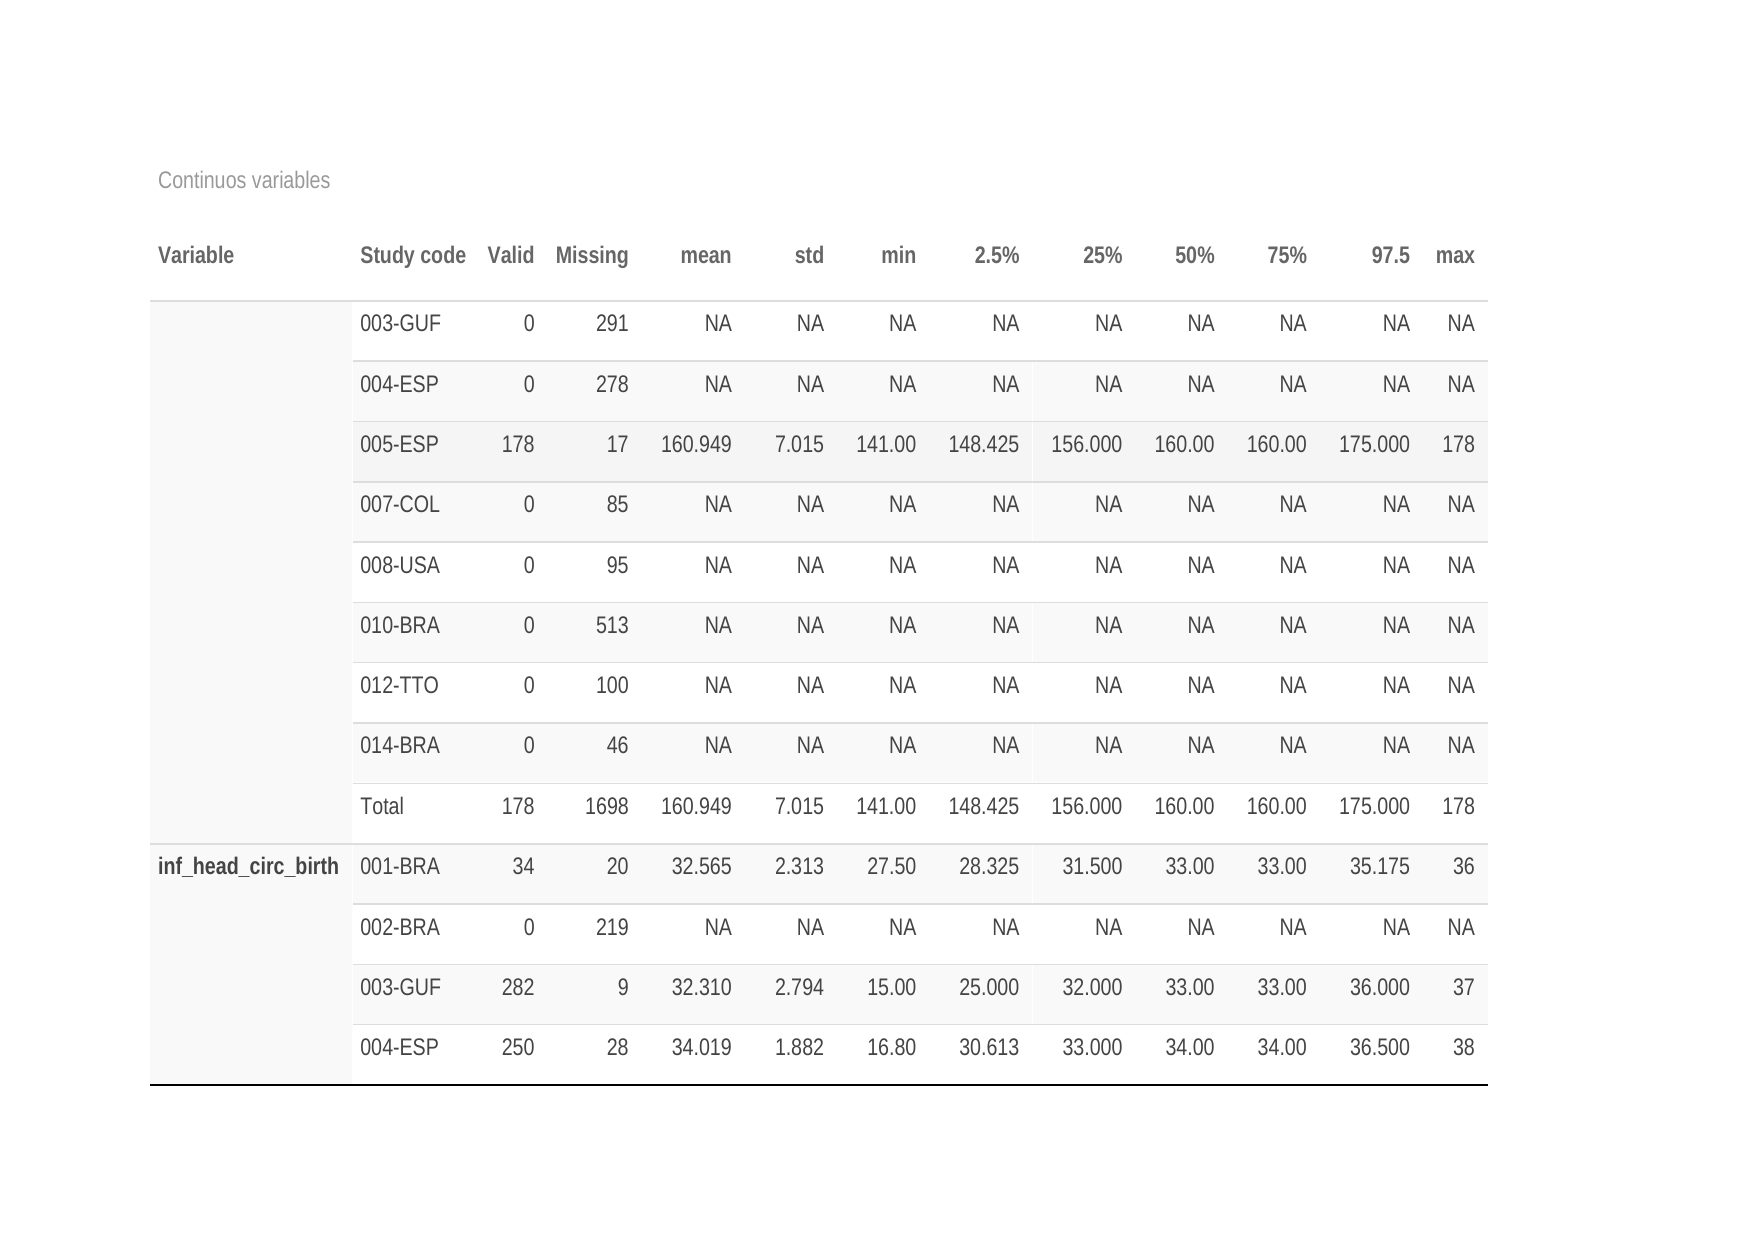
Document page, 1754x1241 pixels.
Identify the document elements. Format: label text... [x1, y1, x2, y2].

table_cell 85 [548, 483, 642, 541]
table_cell 003-GUF [353, 302, 479, 360]
table_cell 20 [548, 845, 642, 903]
table_cell 7.015 [745, 422, 837, 481]
table_cell NA [1228, 362, 1320, 421]
table_cell 250 [479, 1025, 548, 1084]
table_cell NA [837, 362, 929, 421]
table_cell 25.000 [929, 965, 1032, 1024]
table_cell 160.00 [1228, 422, 1320, 481]
table_cell NA [1228, 302, 1320, 360]
table_cell 178 [1423, 784, 1488, 843]
table_cell NA [1136, 543, 1228, 602]
table_cell max [1423, 224, 1488, 300]
table_cell NA [642, 663, 745, 722]
table_cell 30.613 [929, 1025, 1032, 1084]
table_cell NA [1423, 302, 1488, 360]
table_cell 15.00 [837, 965, 929, 1024]
table_cell 28 [548, 1025, 642, 1084]
table_cell NA [642, 302, 745, 360]
table_cell NA [1228, 905, 1320, 963]
table_cell NA [642, 724, 745, 782]
table_cell NA [837, 724, 929, 782]
table_cell NA [1320, 302, 1423, 360]
table_cell NA [1033, 362, 1136, 421]
table_cell NA [837, 603, 929, 662]
table_cell NA [1228, 663, 1320, 722]
table_cell 36.500 [1320, 1025, 1423, 1084]
table_cell 32.000 [1033, 965, 1136, 1024]
table_cell 33.00 [1136, 965, 1228, 1024]
table_cell 34 [479, 845, 548, 903]
table_cell 156.000 [1033, 784, 1136, 843]
table_cell 0 [479, 483, 548, 541]
table_cell NA [745, 302, 837, 360]
table_cell inf_head_circ_birth [150, 845, 352, 1084]
table_cell NA [1136, 905, 1228, 963]
table_cell NA [1033, 543, 1136, 602]
table_cell 33.000 [1033, 1025, 1136, 1084]
table_cell 2.313 [745, 845, 837, 903]
table_cell NA [1320, 905, 1423, 963]
table_cell min [837, 224, 929, 300]
table_cell NA [1228, 724, 1320, 782]
table_cell NA [1320, 603, 1423, 662]
table_cell 141.00 [837, 784, 929, 843]
table_cell 282 [479, 965, 548, 1024]
table_cell 95 [548, 543, 642, 602]
table_cell NA [1033, 302, 1136, 360]
table_cell NA [1033, 905, 1136, 963]
table_cell 33.00 [1228, 845, 1320, 903]
table_cell NA [642, 362, 745, 421]
table_cell NA [1320, 483, 1423, 541]
table_cell 2.794 [745, 965, 837, 1024]
table_cell NA [1320, 724, 1423, 782]
table_cell 160.00 [1228, 784, 1320, 843]
table_cell NA [837, 663, 929, 722]
table_cell NA [929, 362, 1032, 421]
table_cell NA [1320, 663, 1423, 722]
table_cell NA [929, 543, 1032, 602]
table_cell NA [1136, 663, 1228, 722]
table_cell NA [929, 663, 1032, 722]
table_cell Missing [548, 224, 642, 300]
table_cell 291 [548, 302, 642, 360]
table_cell 37 [1423, 965, 1488, 1024]
table_cell NA [745, 724, 837, 782]
table_cell NA [837, 483, 929, 541]
table_cell 1698 [548, 784, 642, 843]
table_cell 160.00 [1136, 784, 1228, 843]
table_cell 156.000 [1033, 422, 1136, 481]
table_cell NA [642, 543, 745, 602]
table_cell Valid [479, 224, 548, 300]
table_cell 178 [479, 422, 548, 481]
table_cell 0 [479, 302, 548, 360]
table_cell NA [929, 483, 1032, 541]
table_cell 97.5 [1320, 224, 1423, 300]
table_cell NA [1423, 724, 1488, 782]
table_cell NA [745, 905, 837, 963]
table_cell 513 [548, 603, 642, 662]
table_cell Total [353, 784, 479, 843]
table_cell NA [745, 483, 837, 541]
table_cell 002-BRA [353, 905, 479, 963]
table_cell NA [1423, 543, 1488, 602]
table_cell 175.000 [1320, 422, 1423, 481]
table_cell NA [642, 905, 745, 963]
table_cell 16.80 [837, 1025, 929, 1084]
table_cell 008-USA [353, 543, 479, 602]
table_cell 007-COL [353, 483, 479, 541]
table_cell 36 [1423, 845, 1488, 903]
table_cell NA [1033, 663, 1136, 722]
table_cell 32.310 [642, 965, 745, 1024]
table_cell NA [1320, 362, 1423, 421]
table_cell NA [1136, 483, 1228, 541]
table_cell 004-ESP [353, 362, 479, 421]
table_cell 9 [548, 965, 642, 1024]
table_cell NA [1228, 483, 1320, 541]
table_cell Variable [150, 224, 352, 300]
table_cell NA [745, 603, 837, 662]
table_cell Study code [353, 224, 479, 300]
table_cell 75% [1228, 224, 1320, 300]
table_cell NA [642, 603, 745, 662]
table_cell 34.019 [642, 1025, 745, 1084]
table_cell 001-BRA [353, 845, 479, 903]
table_cell 160.00 [1136, 422, 1228, 481]
table_cell 31.500 [1033, 845, 1136, 903]
table_cell 1.882 [745, 1025, 837, 1084]
table_cell NA [1423, 483, 1488, 541]
table_cell NA [745, 362, 837, 421]
table_cell 0 [479, 543, 548, 602]
table_cell 100 [548, 663, 642, 722]
table_cell 28.325 [929, 845, 1032, 903]
table_cell NA [745, 663, 837, 722]
table_cell NA [837, 543, 929, 602]
table_cell 178 [1423, 422, 1488, 481]
table_cell NA [1320, 543, 1423, 602]
table_cell 17 [548, 422, 642, 481]
table_cell 7.015 [745, 784, 837, 843]
table_cell 0 [479, 724, 548, 782]
table_cell 0 [479, 663, 548, 722]
table_cell 33.00 [1136, 845, 1228, 903]
table_cell 004-ESP [353, 1025, 479, 1084]
table_cell 46 [548, 724, 642, 782]
table_cell 160.949 [642, 422, 745, 481]
table_cell 148.425 [929, 784, 1032, 843]
table_cell NA [1228, 543, 1320, 602]
table_cell NA [929, 724, 1032, 782]
table_cell std [745, 224, 837, 300]
table_cell NA [1033, 483, 1136, 541]
table_cell NA [1423, 663, 1488, 722]
table_cell 0 [479, 603, 548, 662]
table_cell 005-ESP [353, 422, 479, 481]
table_cell 33.00 [1228, 965, 1320, 1024]
table_cell 148.425 [929, 422, 1032, 481]
table_cell 34.00 [1136, 1025, 1228, 1084]
table_cell 0 [479, 362, 548, 421]
table_cell NA [1423, 905, 1488, 963]
table_cell 141.00 [837, 422, 929, 481]
table_cell NA [1423, 603, 1488, 662]
table_cell 2.5% [929, 224, 1032, 300]
table_cell 012-TTO [353, 663, 479, 722]
table_cell 178 [479, 784, 548, 843]
table_cell NA [837, 905, 929, 963]
table_cell 175.000 [1320, 784, 1423, 843]
table_cell 36.000 [1320, 965, 1423, 1024]
table_cell NA [1136, 362, 1228, 421]
table_header Continuos variables [150, 150, 1488, 224]
table_cell NA [1423, 362, 1488, 421]
table_cell 278 [548, 362, 642, 421]
table_cell 25% [1033, 224, 1136, 300]
table_cell mean [642, 224, 745, 300]
table_cell 003-GUF [353, 965, 479, 1024]
table_cell 35.175 [1320, 845, 1423, 903]
table_cell 50% [1136, 224, 1228, 300]
table_cell 010-BRA [353, 603, 479, 662]
table_cell NA [929, 603, 1032, 662]
table_cell 32.565 [642, 845, 745, 903]
table_cell 160.949 [642, 784, 745, 843]
table_cell NA [1033, 724, 1136, 782]
table_cell NA [1033, 603, 1136, 662]
table_cell 34.00 [1228, 1025, 1320, 1084]
table_cell NA [1136, 603, 1228, 662]
table_cell NA [1136, 302, 1228, 360]
table_cell 219 [548, 905, 642, 963]
table_cell 0 [479, 905, 548, 963]
table_cell NA [1228, 603, 1320, 662]
table_cell NA [642, 483, 745, 541]
table_cell NA [929, 302, 1032, 360]
table_cell NA [837, 302, 929, 360]
table_cell NA [745, 543, 837, 602]
table_cell NA [929, 905, 1032, 963]
table_cell NA [1136, 724, 1228, 782]
table_cell 27.50 [837, 845, 929, 903]
table_cell 38 [1423, 1025, 1488, 1084]
table_cell 014-BRA [353, 724, 479, 782]
